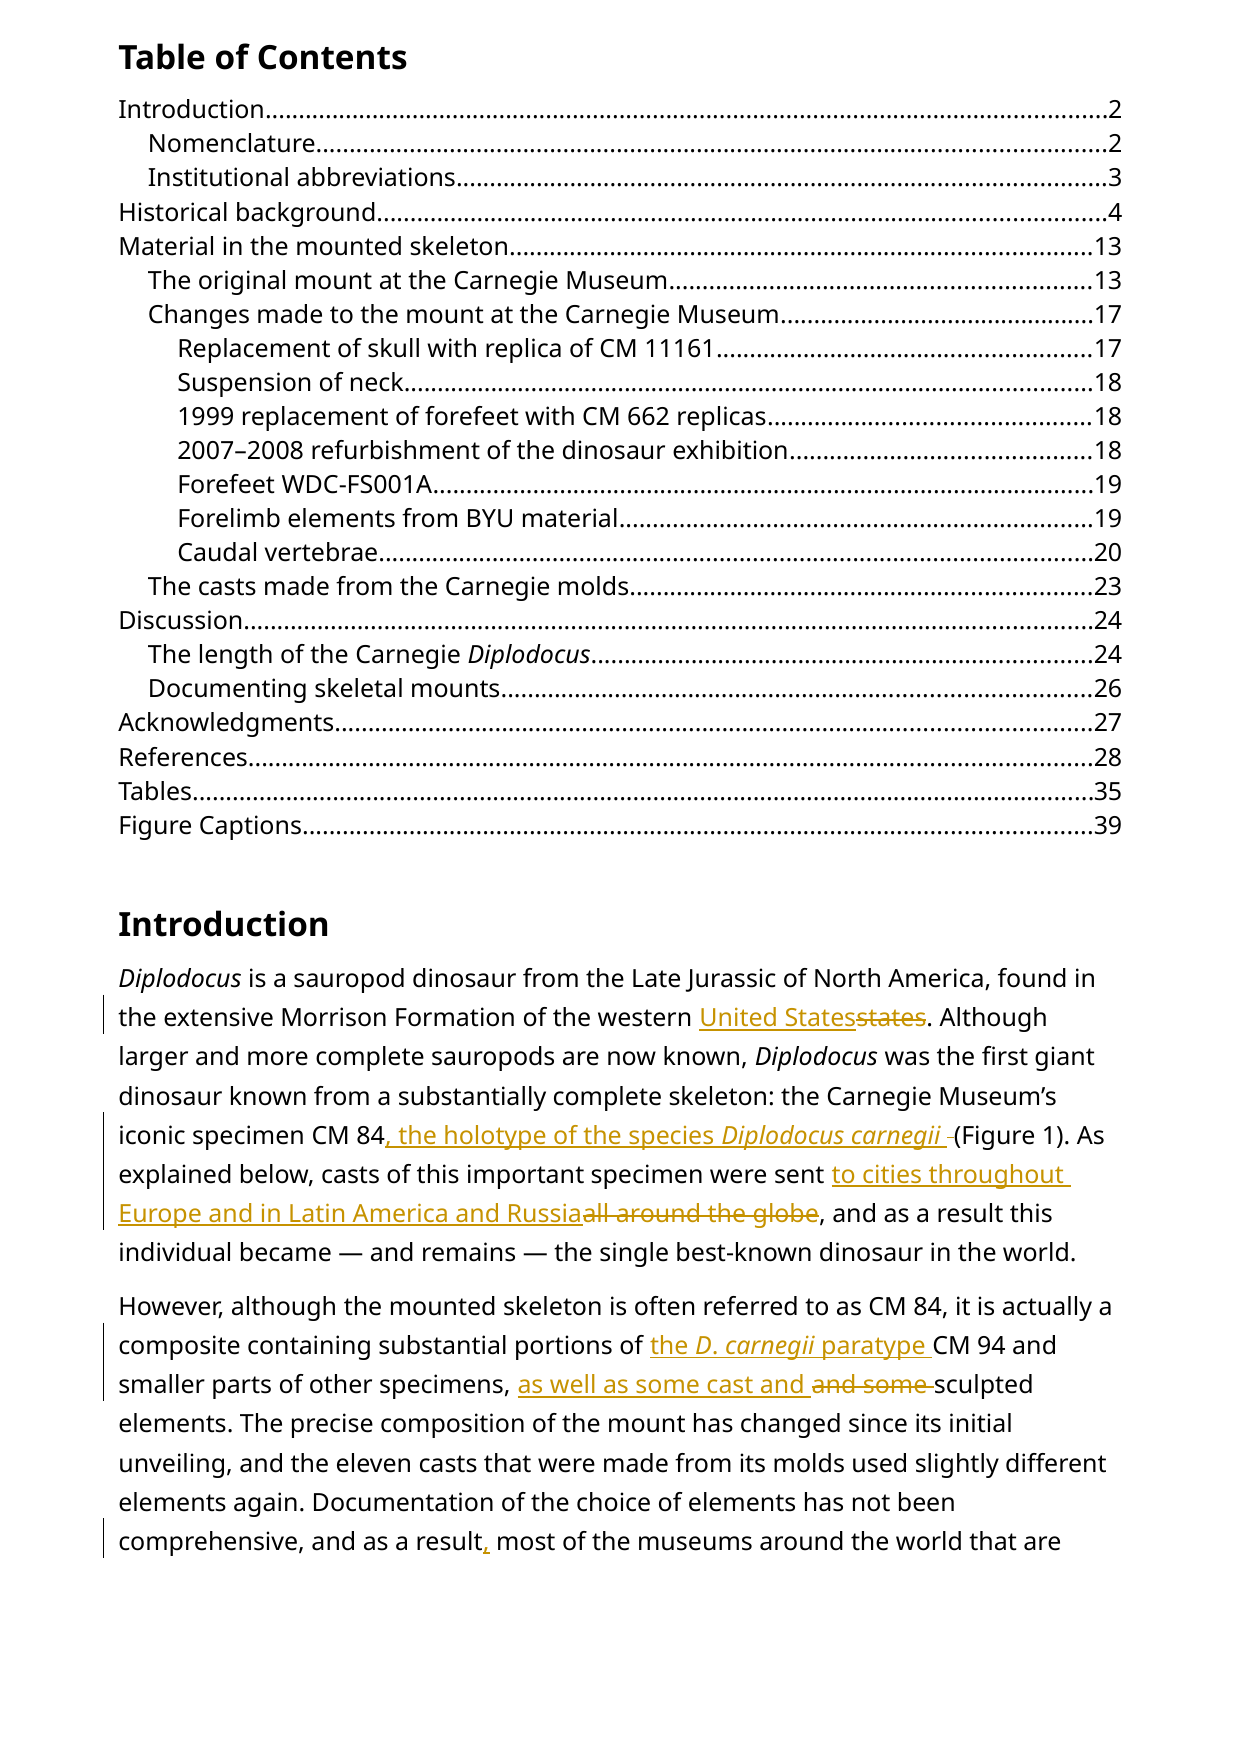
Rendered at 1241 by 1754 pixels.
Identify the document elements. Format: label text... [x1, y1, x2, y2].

subtitle Table of Contents [118, 34, 1122, 79]
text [118, 1288, 1122, 1558]
text Diplodocus is a sauropod dinosaur from the Late Jurassic of North America, found in the extensive Morrison Formation of the western . Although larger and more complete sauropods are now known, Diplodocus was the first giant dinosaur known from a substantially complete skeleton: the Carnegie Museum’s iconic specimen CM 84(Figure 1). As explained below, casts of this important specimen were sent , and as a result this individual became — and remains — the single best-known dinosaur in the world. [118, 961, 1122, 1269]
subtitle Introduction [118, 900, 1122, 946]
